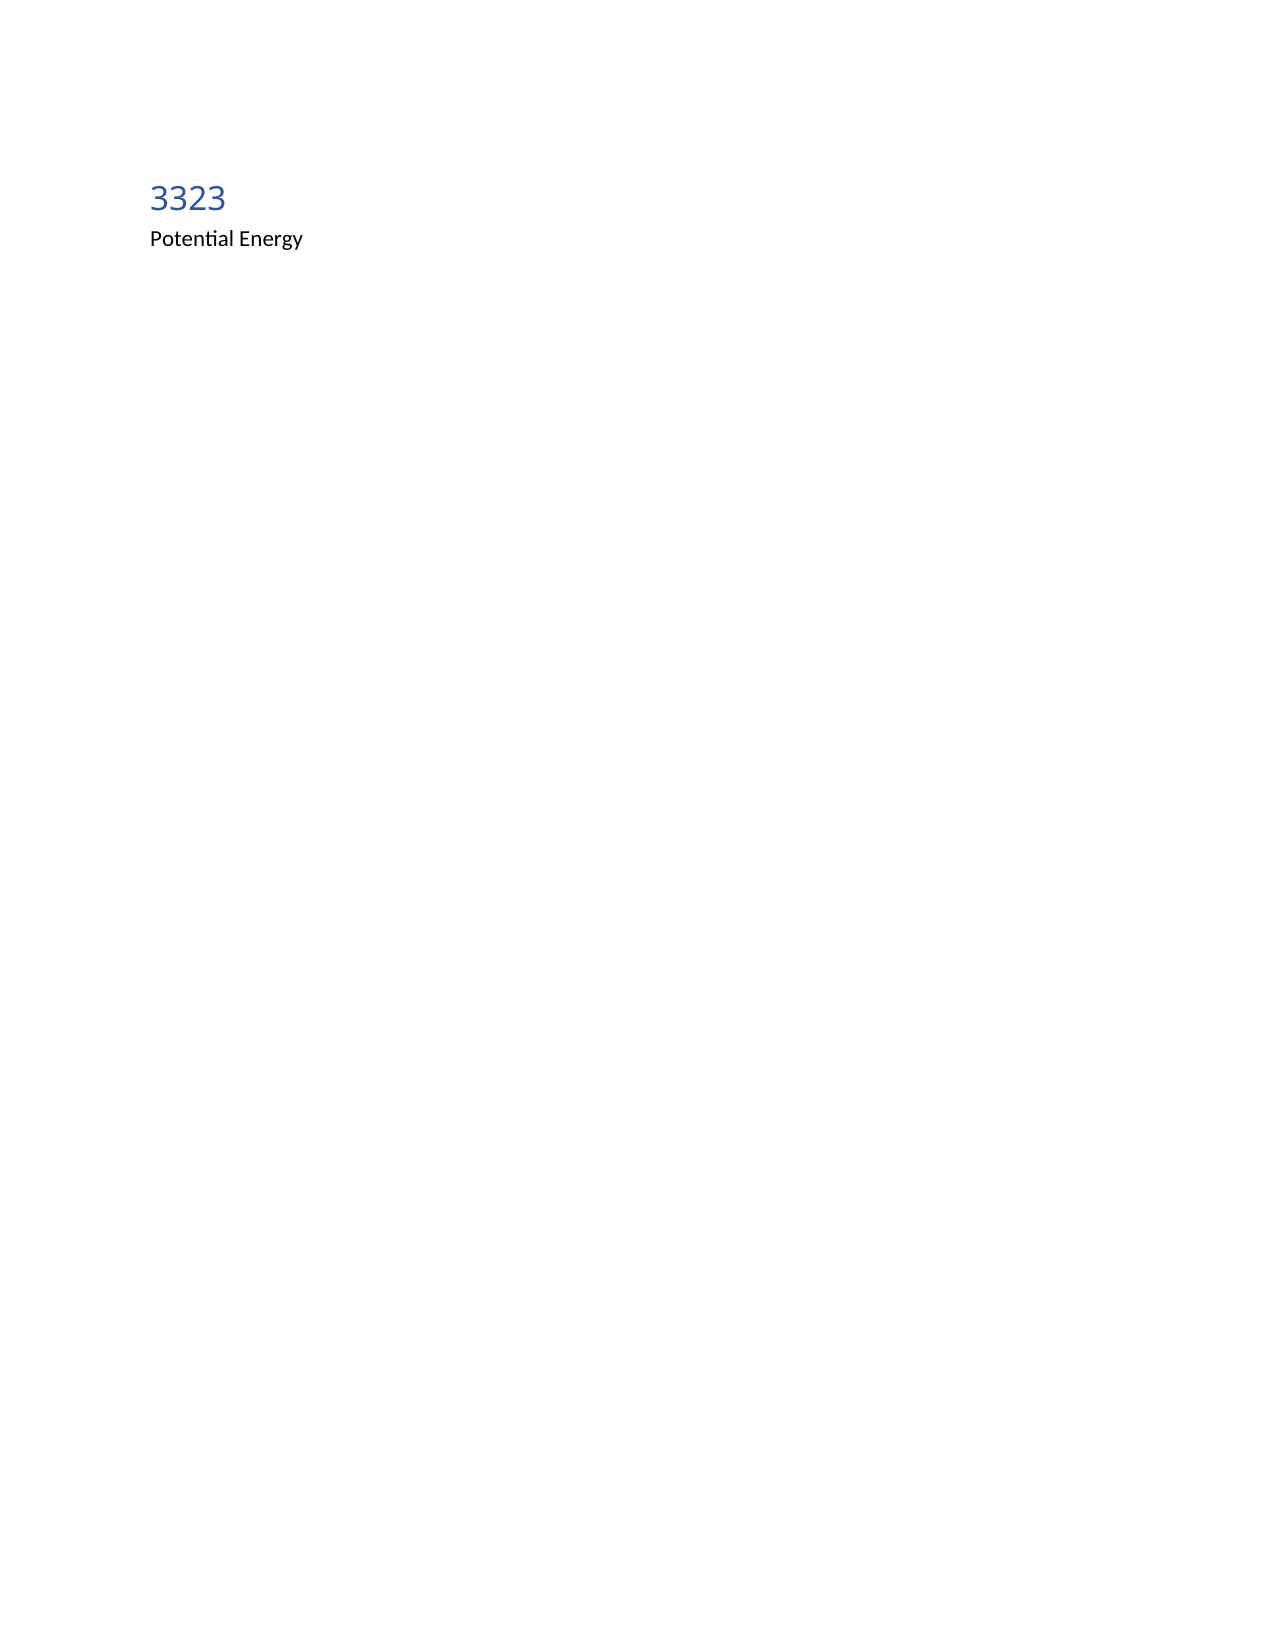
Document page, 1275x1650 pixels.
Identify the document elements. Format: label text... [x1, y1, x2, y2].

text Potential Energy [150, 224, 1125, 252]
subtitle 3323 [150, 175, 1125, 220]
